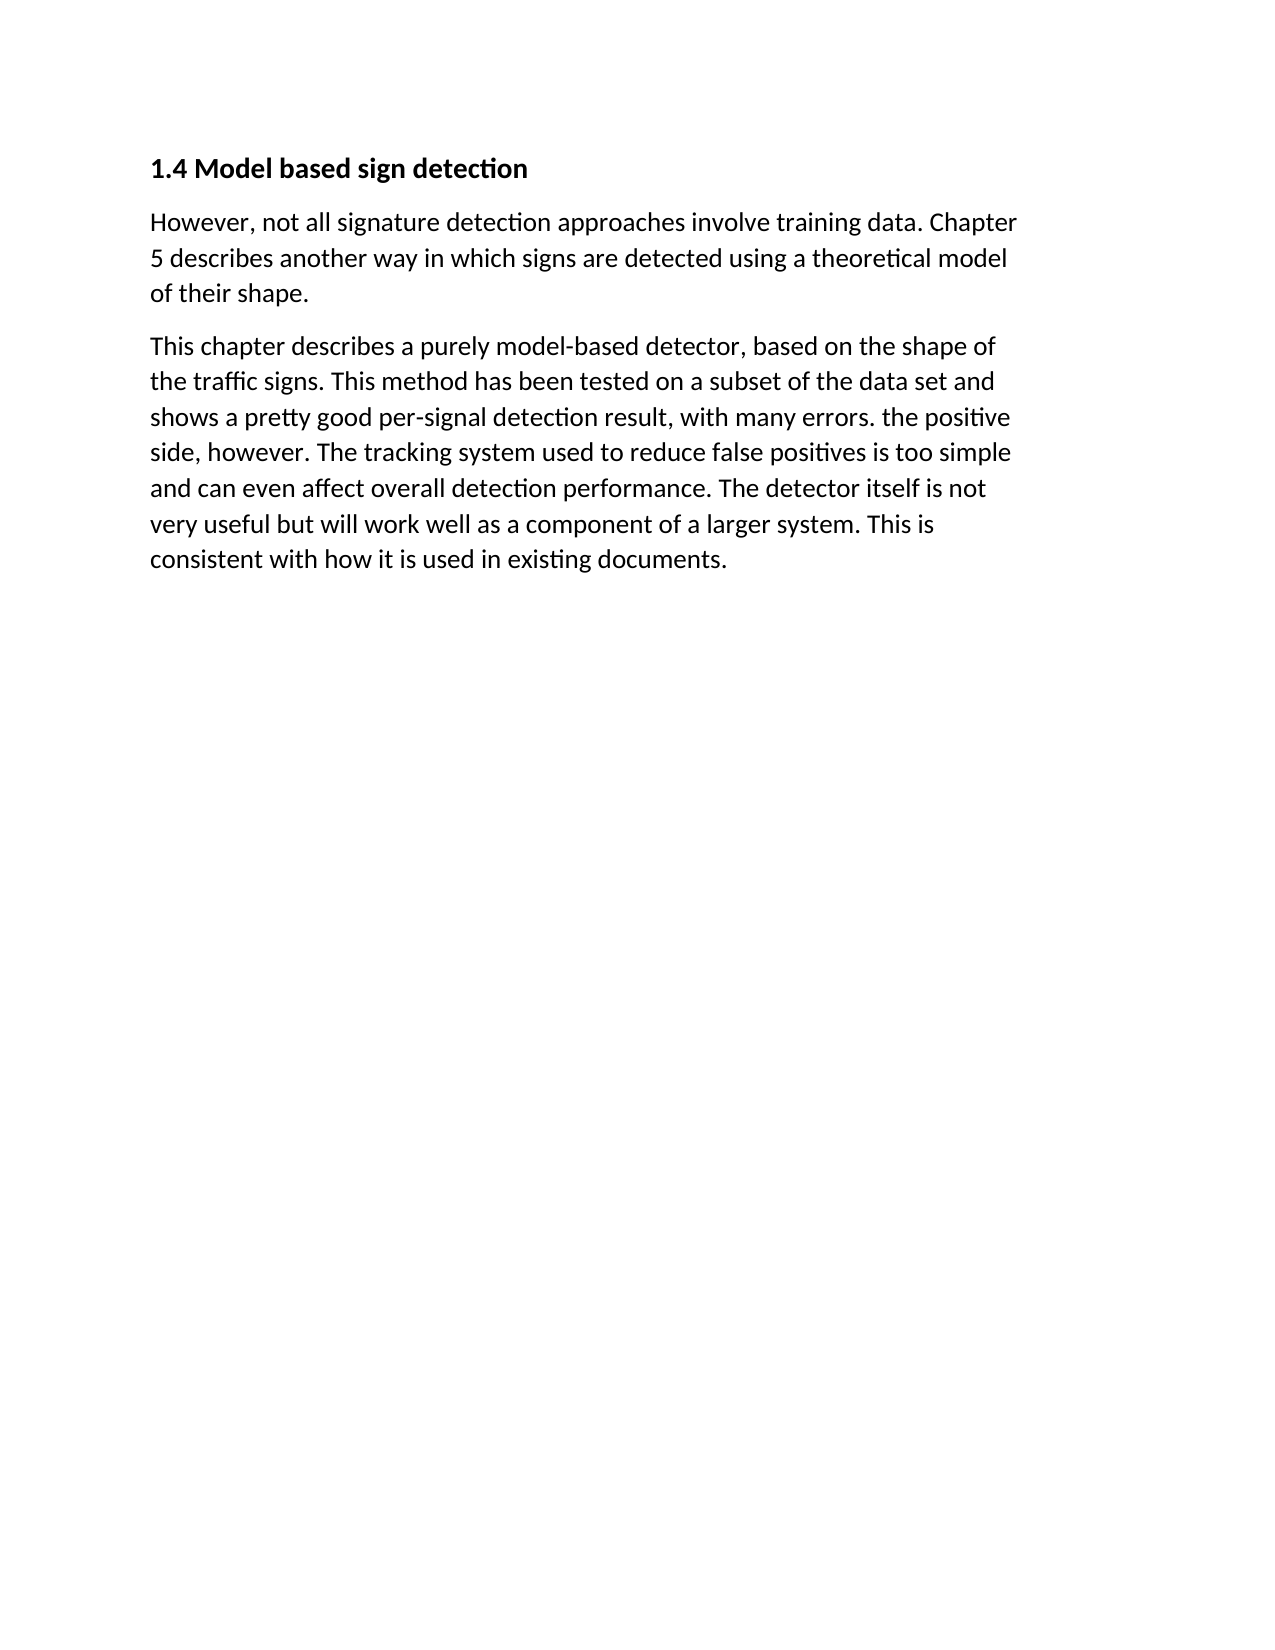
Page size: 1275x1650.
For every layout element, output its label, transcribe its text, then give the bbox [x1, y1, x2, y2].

text However, not all signature detection approaches involve training data. Chapter 5 describes another way in which signs are detected using a theoretical model of their shape. [150, 205, 1036, 309]
text 1.4 Model based sign detection [150, 150, 1036, 186]
text This chapter describes a purely model-based detector, based on the shape of the traffic signs. This method has been tested on a subset of the data set and shows a pretty good per-signal detection result, with many errors. the positive side, however. The tracking system used to reduce false positives is too simple and can even affect overall detection performance. The detector itself is not very useful but will work well as a component of a larger system. This is consistent with how it is used in existing documents. [150, 329, 1036, 575]
